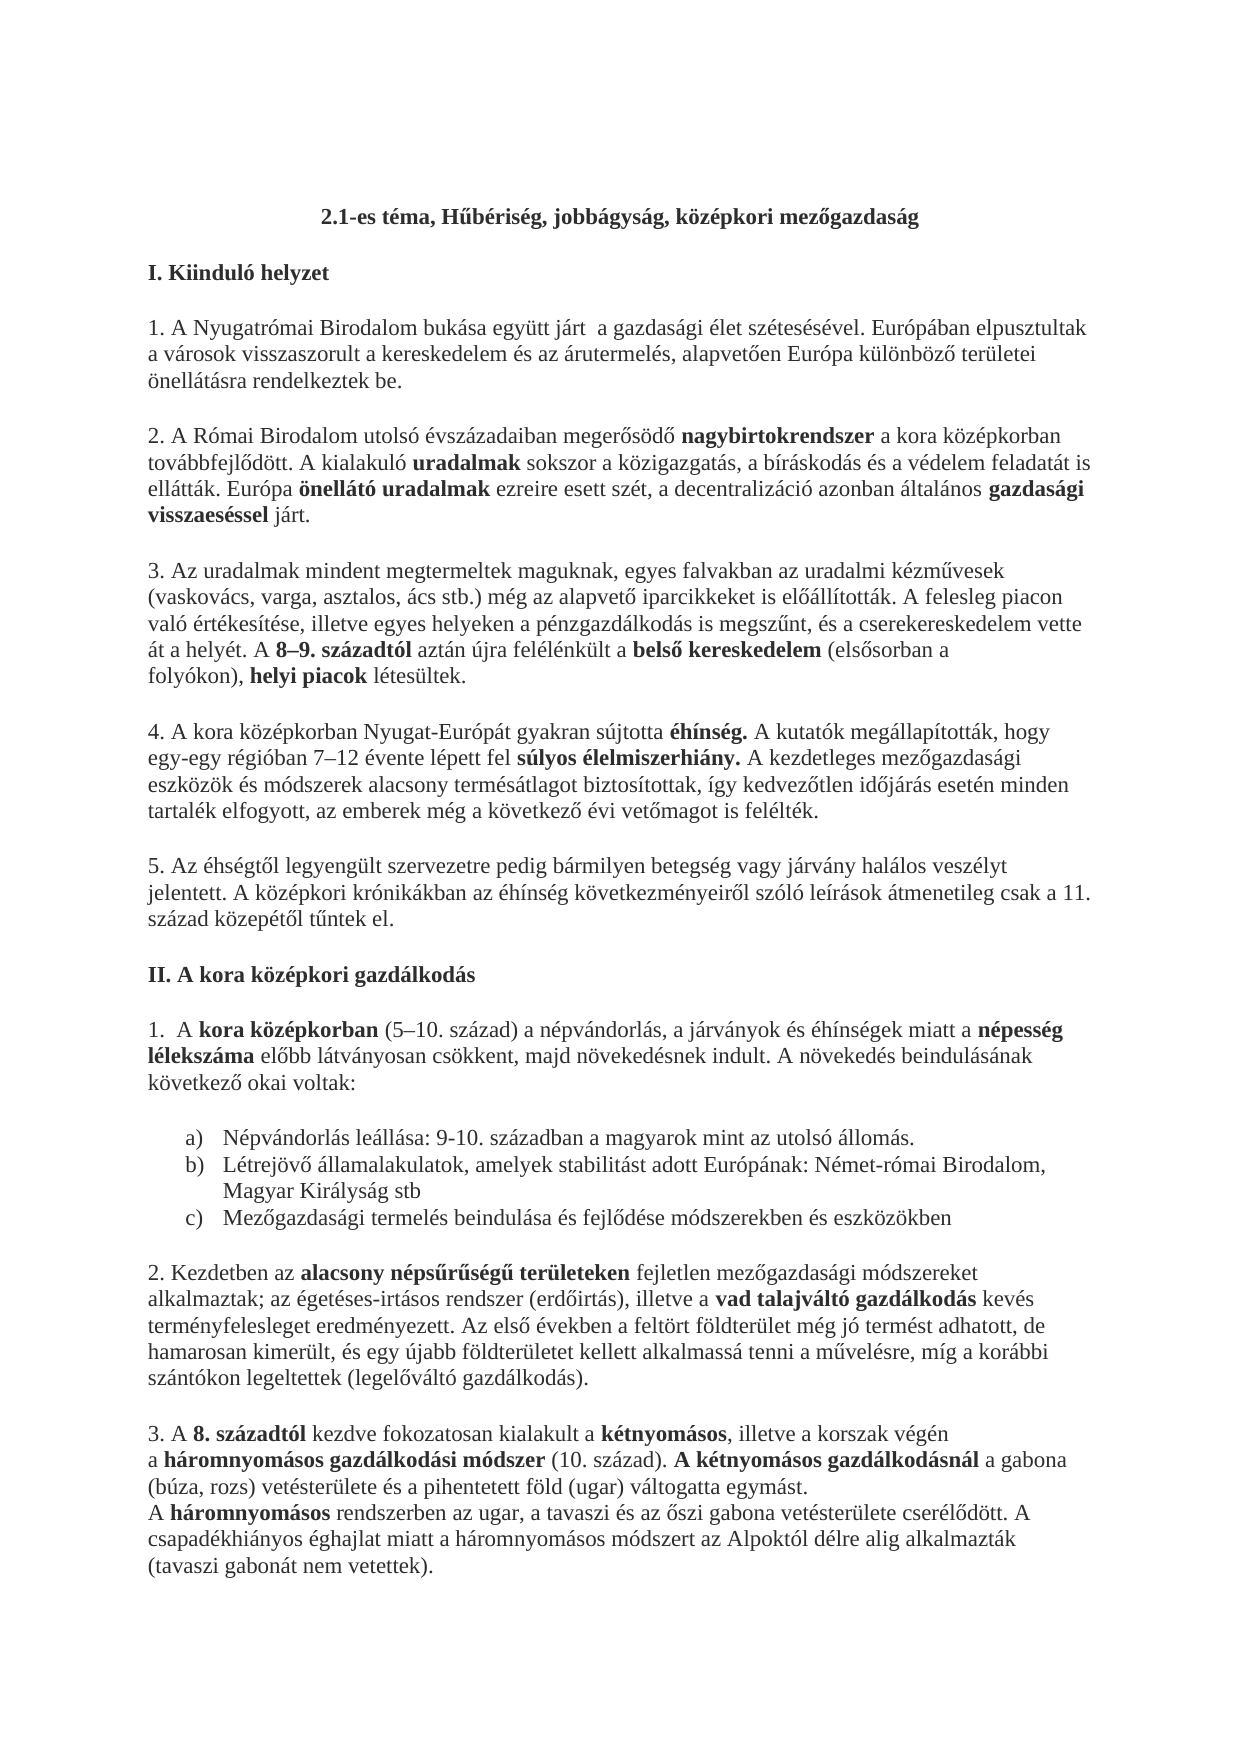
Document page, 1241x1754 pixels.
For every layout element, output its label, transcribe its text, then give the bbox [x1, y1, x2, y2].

text 2. Kezdetben az alacsony népsűrűségű területeken fejletlen mezőgazdasági módszereket alkalmaztak; az égetéses-irtásos rendszer (erdőirtás), illetve a vad talajváltó gazdálkodás kevés terményfelesleget eredményezett. Az első években a feltört földterület még jó termést adhatott, de hamarosan kimerült, és egy újabb földterületet kellett alkalmassá tenni a művelésre, míg a korábbi szántókon legeltettek (legelőváltó gazdálkodás). [148, 1259, 1093, 1391]
text 2.1-es téma, Hűbériség, jobbágyság, középkori mezőgazdaság [148, 203, 1093, 229]
list Népvándorlás leállása: 9-10. században a magyarok mint az utolsó állomás. [185, 1124, 1093, 1151]
text 1. A Nyugatrómai Birodalom bukása együtt járt a gazdasági élet szétesésével. Európában elpusztultak a városok visszaszorult a kereskedelem és az árutermelés, alapvetően Európa különböző területei önellátásra rendelkeztek be. [148, 314, 1093, 393]
text 1. A kora középkorban (5–10. század) a népvándorlás, a járványok és éhínségek miatt a népesség lélekszáma előbb látványosan csökkent, majd növekedésnek indult. A növekedés beindulásának következő okai voltak: [148, 1016, 1093, 1095]
list Létrejövő államalakulatok, amelyek stabilitást adott Európának: Német-római Birodalom, Magyar Királyság stb [185, 1151, 1093, 1203]
text 4. A kora középkorban Nyugat-Európát gyakran sújtotta éhínség. A kutatók megállapították, hogy egy-egy régióban 7–12 évente lépett fel súlyos élelmiszerhiány. A kezdetleges mezőgazdasági eszközök és módszerek alacsony termésátlagot biztosítottak, így kedvezőtlen időjárás esetén minden tartalék elfogyott, az emberek még a következő évi vetőmagot is felélték. [148, 718, 1093, 823]
list Mezőgazdasági termelés beindulása és fejlődése módszerekben és eszközökben [185, 1203, 1093, 1230]
text I. Kiinduló helyzet [148, 259, 1093, 285]
text 2. A Római Birodalom utolsó évszázadaiban megerősödő nagybirtokrendszer a kora középkorban továbbfejlődött. A kialakuló uradalmak sokszor a közigazgatás, a bíráskodás és a védelem feladatát is ellátták. Európa önellátó uradalmak ezreire esett szét, a decentralizáció azonban általános gazdasági visszaeséssel járt. [148, 422, 1093, 528]
text 3. A 8. századtól kezdve fokozatosan kialakult a kétnyomásos, illetve a korszak végén a háromnyomásos gazdálkodási módszer (10. század). A kétnyomásos gazdálkodásnál a gabona (búza, rozs) vetésterülete és a pihentetett föld (ugar) váltogatta egymást. A háromnyomásos rendszerben az ugar, a tavaszi és az őszi gabona vetésterülete cserélődött. A csapadékhiányos éghajlat miatt a háromnyomásos módszert az Alpoktól délre alig alkalmazták (tavaszi gabonát nem vetettek). [148, 1420, 1093, 1578]
text 3. Az uradalmak mindent megtermeltek maguknak, egyes falvakban az uradalmi kézművesek (vaskovács, varga, asztalos, ács stb.) még az alapvető iparcikkeket is előállították. A felesleg piacon való értékesítése, illetve egyes helyeken a pénzgazdálkodás is megszűnt, és a cserekereskedelem vette át a helyét. A 8–9. századtól aztán újra felélénkült a belső kereskedelem (elsősorban a folyókon), helyi piacok létesültek. [148, 557, 1093, 689]
text II. A kora középkori gazdálkodás [148, 961, 1093, 987]
text 5. Az éhségtől legyengült szervezetre pedig bármilyen betegség vagy járvány halálos veszélyt jelentett. A középkori krónikákban az éhínség következményeiről szóló leírások átmenetileg csak a 11. század közepétől tűntek el. [148, 852, 1093, 932]
